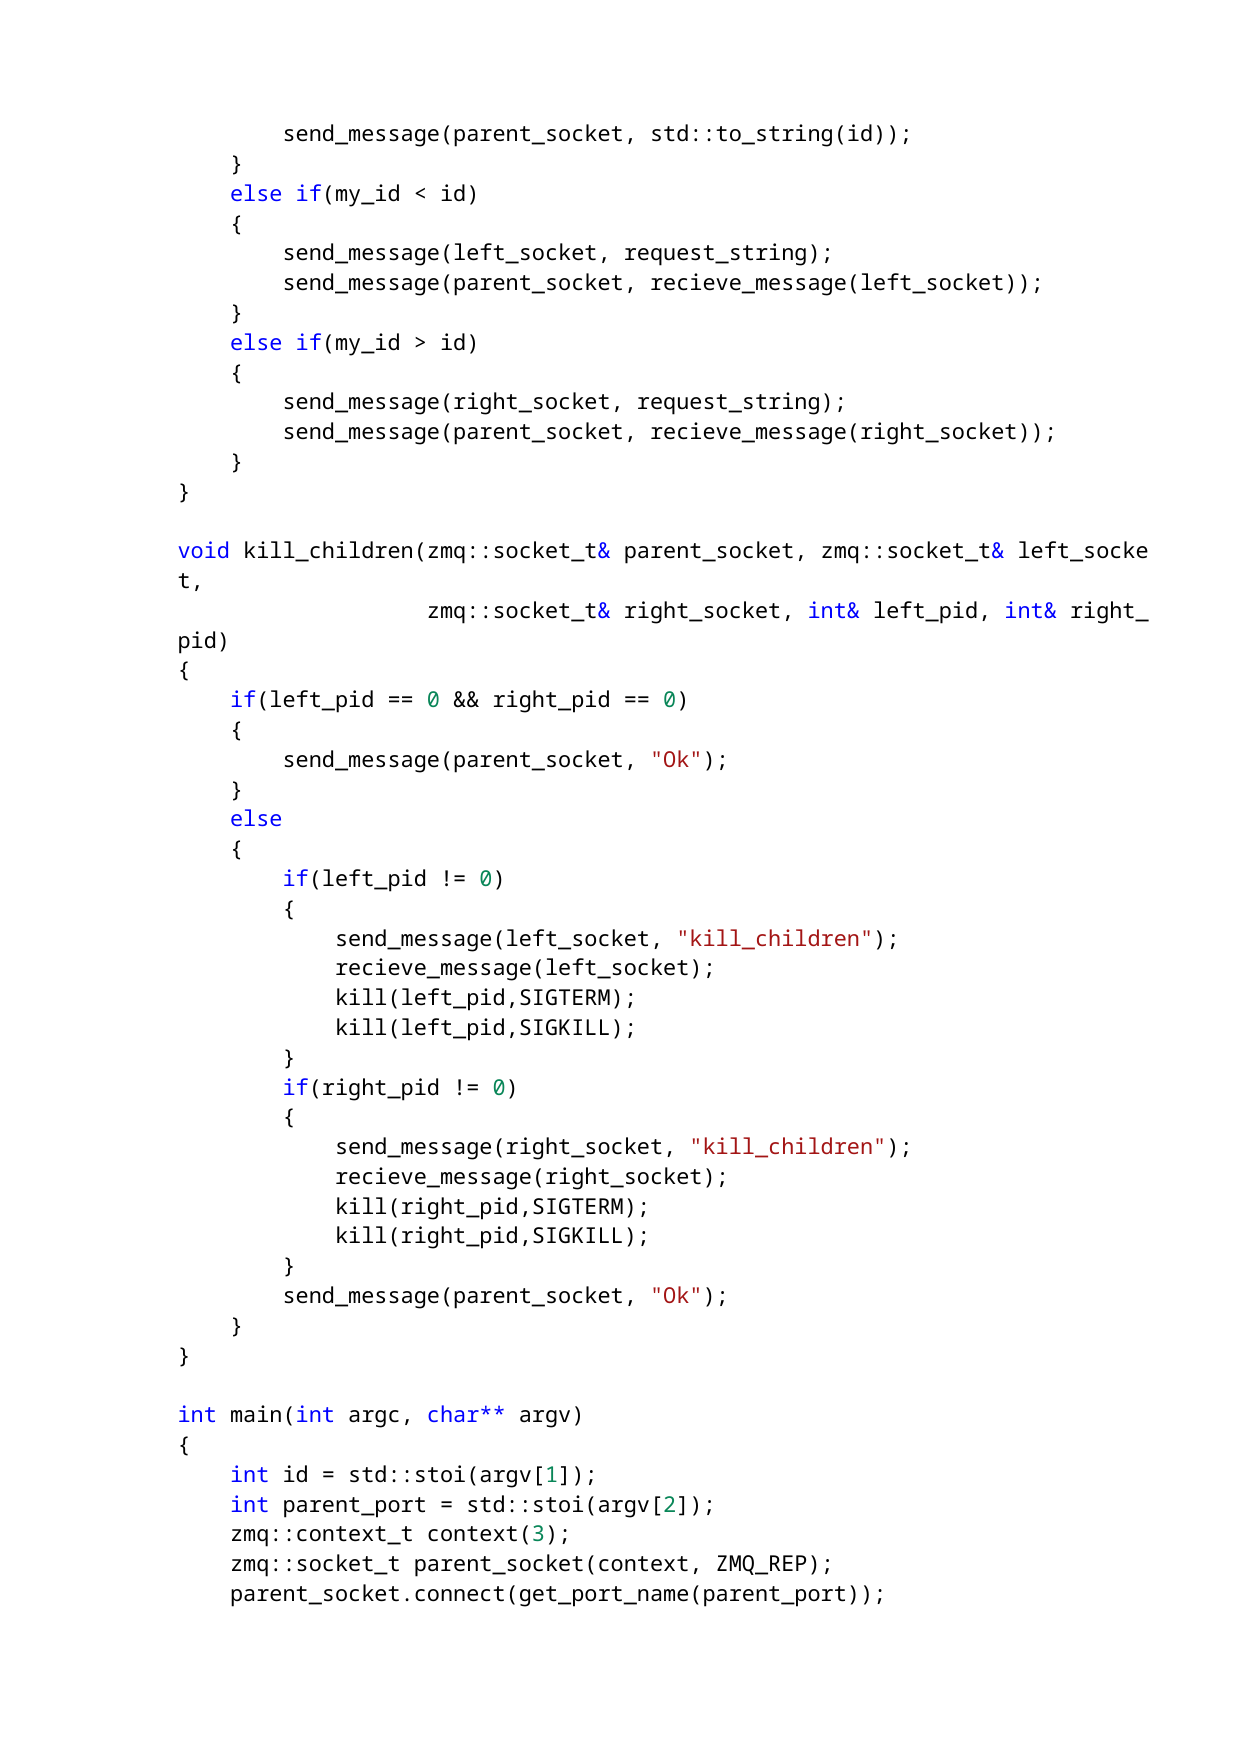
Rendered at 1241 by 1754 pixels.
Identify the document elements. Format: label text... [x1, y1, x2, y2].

text send_message(parent_socket, "Ok"); [177, 744, 1152, 773]
text } [177, 1042, 1152, 1071]
text } [177, 1339, 1152, 1369]
text zmq::socket_t parent_socket(context, ZMQ_REP); [177, 1548, 1152, 1578]
text } [177, 1310, 1152, 1339]
text parent_socket.connect(get_port_name(parent_port)); [177, 1578, 1152, 1608]
text { [177, 1101, 1152, 1131]
text else [177, 803, 1152, 833]
text } [177, 773, 1152, 803]
text send_message(parent_socket, recieve_message(right_socket)); [177, 416, 1152, 446]
text send_message(parent_socket, recieve_message(left_socket)); [177, 267, 1152, 297]
text { [177, 1429, 1152, 1459]
text else if(my_id > id) [177, 327, 1152, 356]
text if(right_pid != 0) [177, 1071, 1152, 1101]
text { [177, 893, 1152, 922]
text zmq::context_t context(3); [177, 1518, 1152, 1548]
text { [177, 833, 1152, 863]
text send_message(left_socket, "kill_children"); [177, 922, 1152, 952]
text send_message(parent_socket, "Ok"); [177, 1280, 1152, 1310]
text } [177, 148, 1152, 178]
text } [177, 476, 1152, 505]
text if(left_pid != 0) [177, 863, 1152, 893]
text kill(right_pid,SIGKILL); [177, 1220, 1152, 1250]
text send_message(right_socket, request_string); [177, 386, 1152, 416]
text } [177, 446, 1152, 476]
text kill(left_pid,SIGKILL); [177, 1012, 1152, 1042]
text int id = std::stoi(argv[1]); [177, 1459, 1152, 1488]
text recieve_message(left_socket); [177, 952, 1152, 982]
text send_message(right_socket, "kill_children"); [177, 1131, 1152, 1161]
text kill(right_pid,SIGTERM); [177, 1191, 1152, 1220]
text { [177, 714, 1152, 744]
text else if(my_id < id) [177, 178, 1152, 207]
text void kill_children(zmq::socket_t& parent_socket, zmq::socket_t& left_socket, [177, 535, 1152, 595]
text kill(left_pid,SIGTERM); [177, 982, 1152, 1012]
text zmq::socket_t& right_socket, int& left_pid, int& right_pid) [177, 595, 1152, 654]
text { [177, 207, 1152, 237]
text int main(int argc, char** argv) [177, 1399, 1152, 1429]
text recieve_message(right_socket); [177, 1161, 1152, 1191]
text int parent_port = std::stoi(argv[2]); [177, 1488, 1152, 1518]
text } [177, 1250, 1152, 1280]
text if(left_pid == 0 && right_pid == 0) [177, 684, 1152, 714]
text { [177, 654, 1152, 684]
text send_message(left_socket, request_string); [177, 237, 1152, 267]
text } [177, 297, 1152, 327]
text { [177, 356, 1152, 386]
text send_message(parent_socket, std::to_string(id)); [177, 118, 1152, 148]
